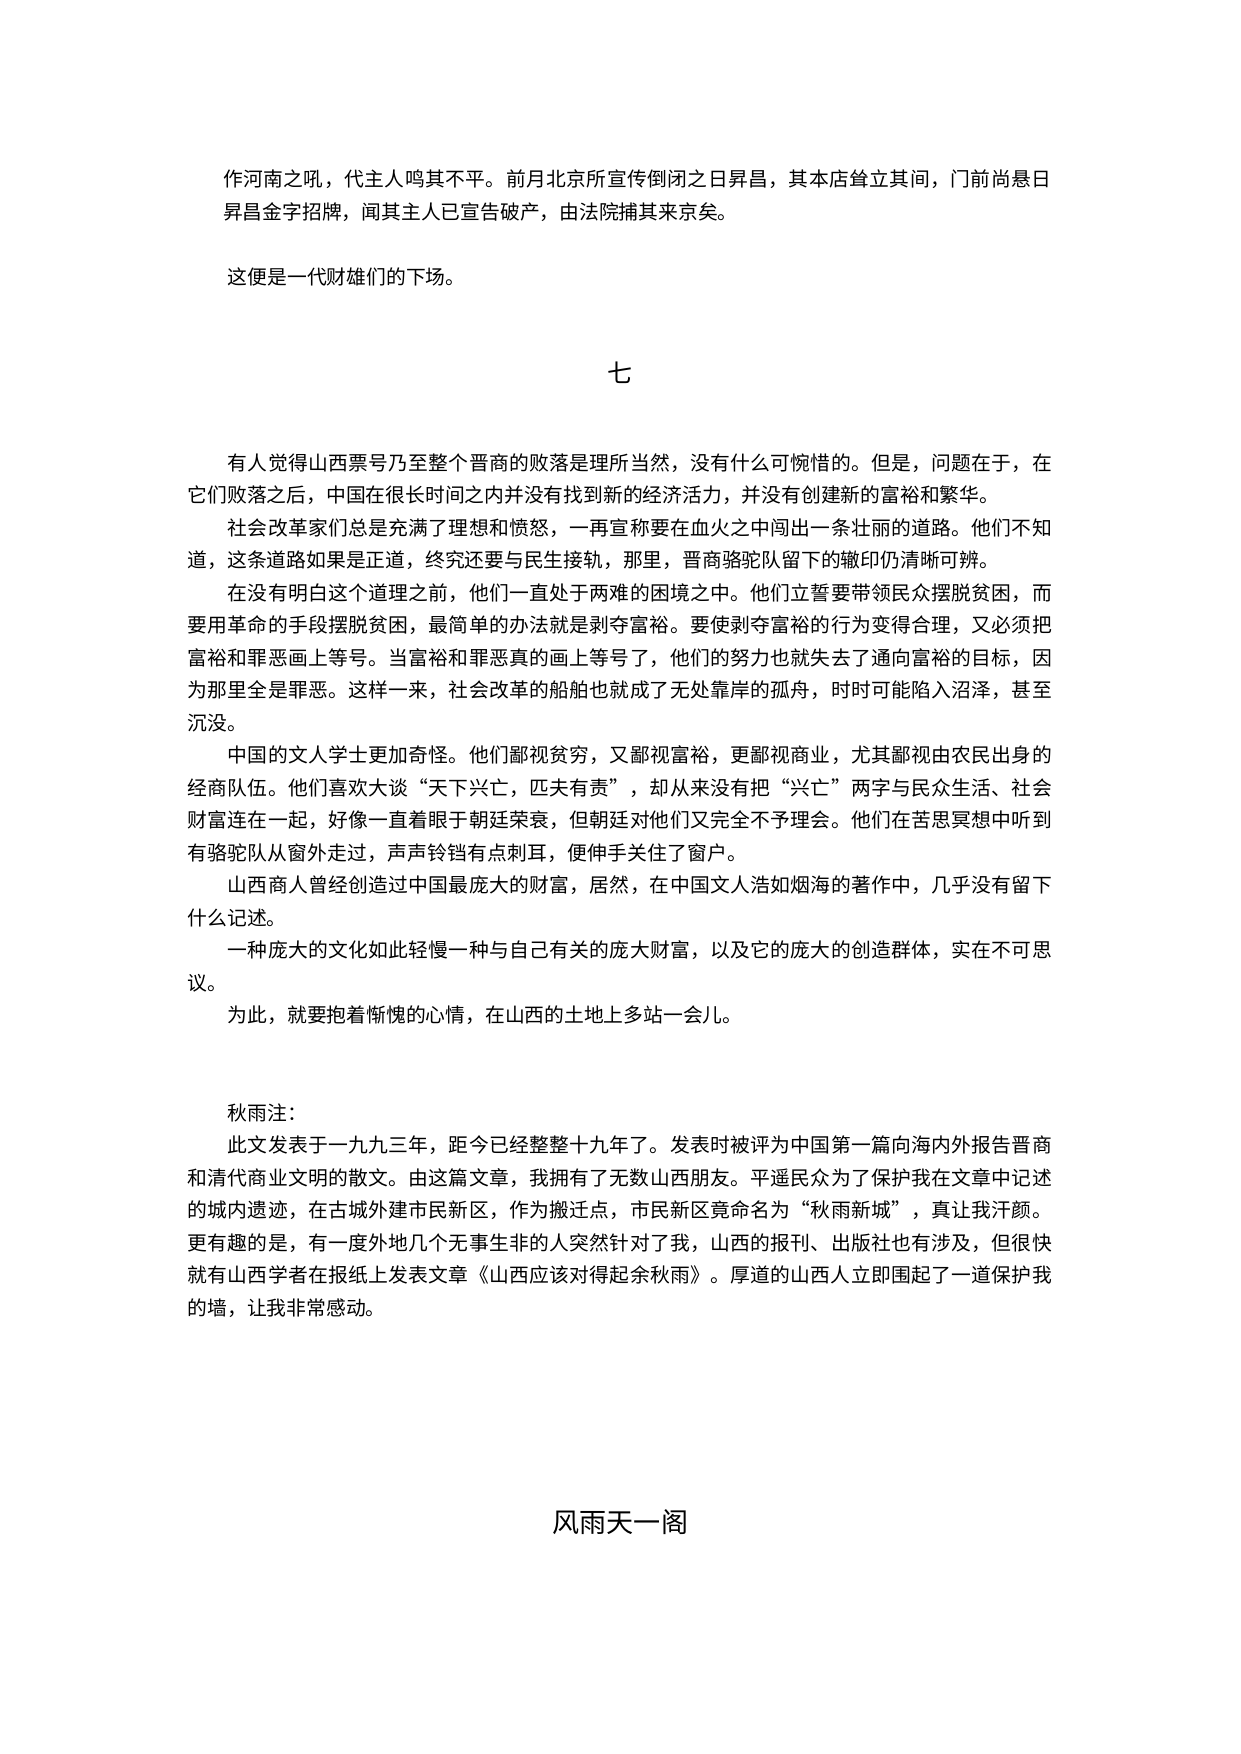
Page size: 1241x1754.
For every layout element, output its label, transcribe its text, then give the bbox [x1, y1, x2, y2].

text 山西商人曾经创造过中国最庞大的财富，居然，在中国文人浩如烟海的著作中，几乎没有留下什么记述。 [187, 868, 1053, 933]
text 中国的文人学士更加奇怪。他们鄙视贫穷，又鄙视富裕，更鄙视商业，尤其鄙视由农民出身的经商队伍。他们喜欢大谈“天下兴亡，匹夫有责”，却从来没有把“兴亡”两字与民众生活、社会财富连在一起，好像一直着眼于朝廷荣衰，但朝廷对他们又完全不予理会。他们在苦思冥想中听到有骆驼队从窗外走过，声声铃铛有点刺耳，便伸手关住了窗户。 [187, 738, 1053, 868]
text 社会改革家们总是充满了理想和愤怒，一再宣称要在血火之中闯出一条壮丽的道路。他们不知道，这条道路如果是正道，终究还要与民生接轨，那里，晋商骆驼队留下的辙印仍清晰可辨。 [187, 511, 1053, 576]
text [223, 162, 1053, 227]
text 在没有明白这个道理之前，他们一直处于两难的困境之中。他们立誓要带领民众摆脱贫困，而要用革命的手段摆脱贫困，最简单的办法就是剥夺富裕。要使剥夺富裕的行为变得合理，又必须把富裕和罪恶画上等号。当富裕和罪恶真的画上等号了，他们的努力也就失去了通向富裕的目标，因为那里全是罪恶。这样一来，社会改革的船舶也就成了无处靠岸的孤舟，时时可能陷入沼泽，甚至沉没。 [187, 576, 1053, 738]
text 这便是一代财雄们的下场。 [187, 259, 1053, 292]
text 风雨天一阁 [187, 1488, 1053, 1553]
text 有人觉得山西票号乃至整个晋商的败落是理所当然，没有什么可惋惜的。但是，问题在于，在它们败落之后，中国在很长时间之内并没有找到新的经济活力，并没有创建新的富裕和繁华。 [187, 446, 1053, 511]
text 秋雨注： [187, 1096, 1053, 1128]
text 为此，就要抱着惭愧的心情，在山西的土地上多站一会儿。 [187, 998, 1053, 1031]
text 一种庞大的文化如此轻慢一种与自己有关的庞大财富，以及它的庞大的创造群体，实在不可思议。 [187, 933, 1053, 998]
text 此文发表于一九九三年，距今已经整整十九年了。发表时被评为中国第一篇向海内外报告晋商和清代商业文明的散文。由这篇文章，我拥有了无数山西朋友。平遥民众为了保护我在文章中记述的城内遗迹，在古城外建市民新区，作为搬迁点，市民新区竟命名为“秋雨新城”，真让我汗颜。更有趣的是，有一度外地几个无事生非的人突然针对了我，山西的报刊、出版社也有涉及，但很快就有山西学者在报纸上发表文章《山西应该对得起余秋雨》。厚道的山西人立即围起了一道保护我的墙，让我非常感动。 [187, 1128, 1053, 1323]
text 七 [187, 339, 1053, 404]
